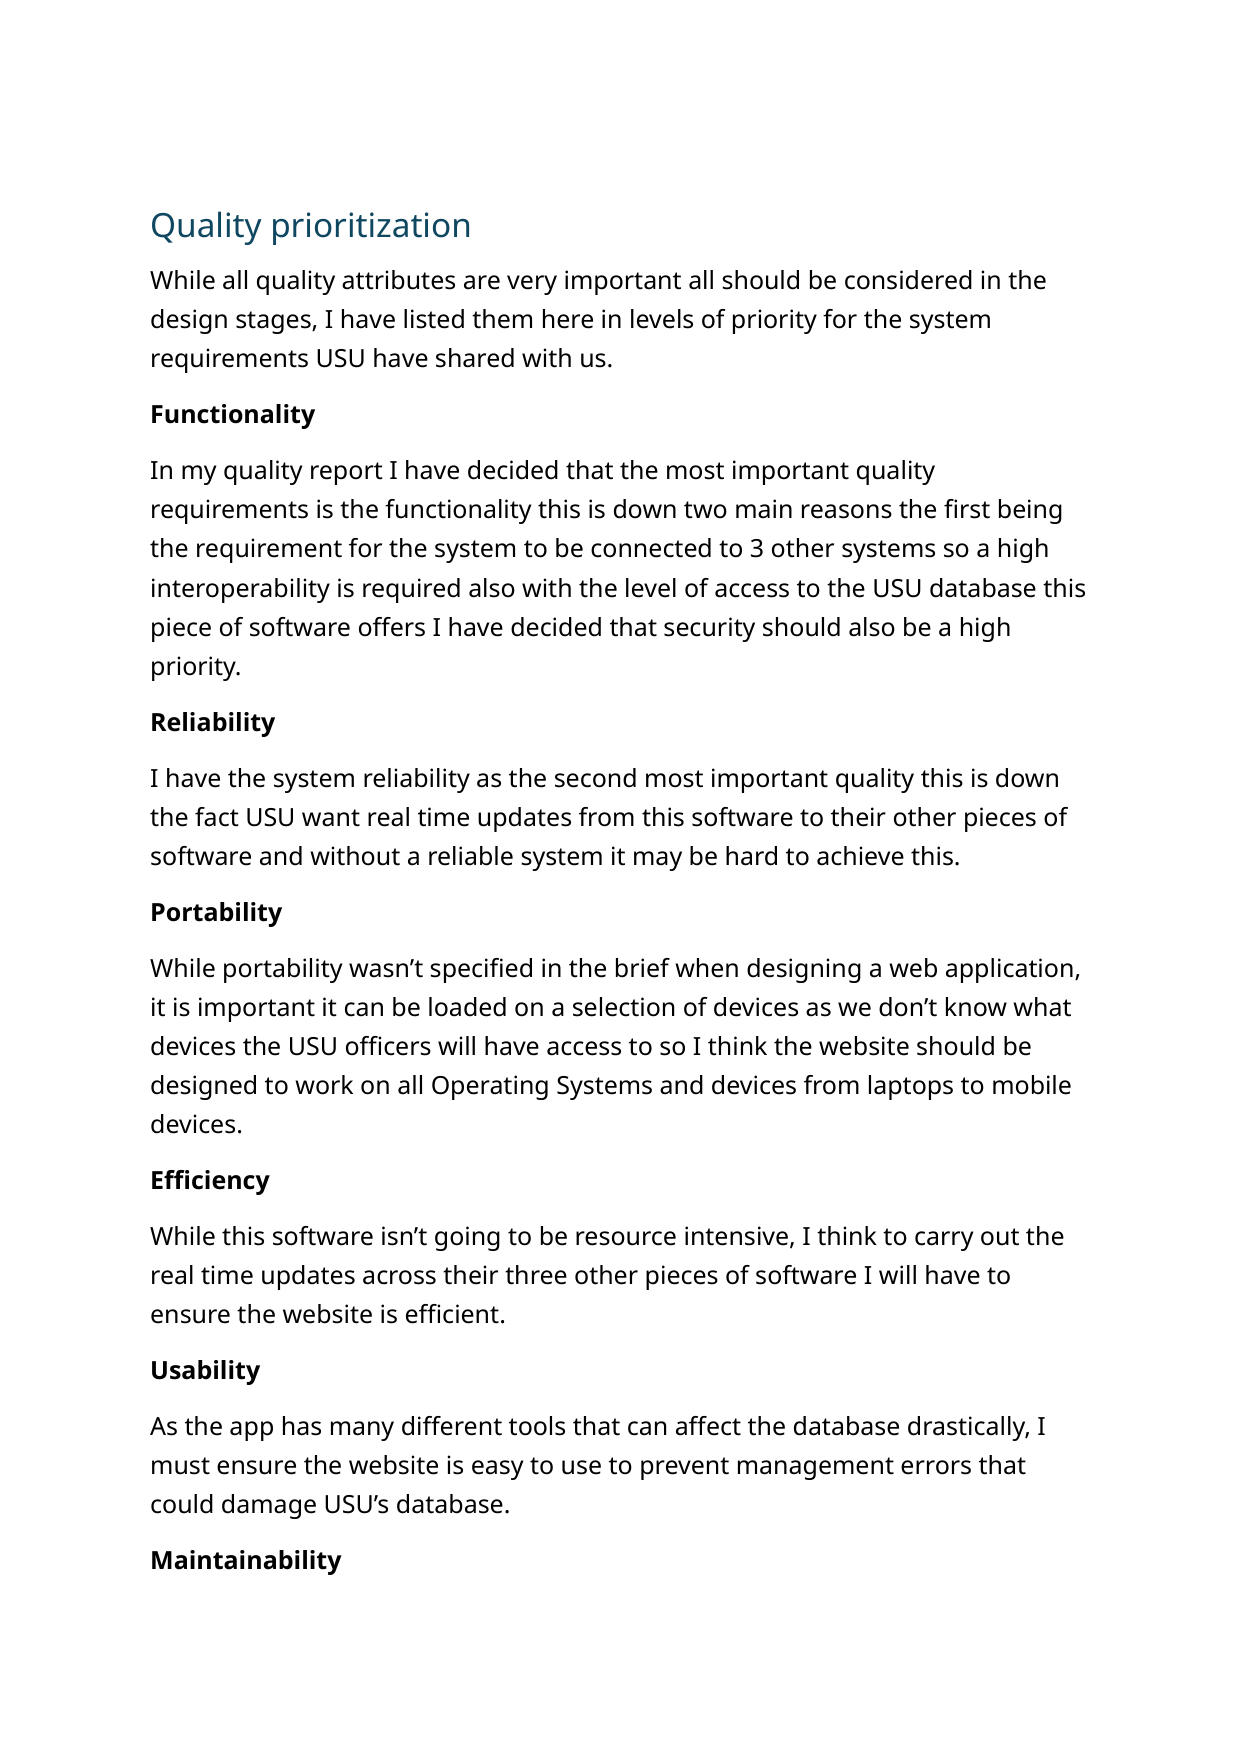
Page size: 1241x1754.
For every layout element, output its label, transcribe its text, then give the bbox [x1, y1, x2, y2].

text Reliability [150, 704, 1090, 738]
text While this software isn’t going to be resource intensive, I think to carry out the real time updates across their three other pieces of software I will have to ensure the website is efficient. [150, 1218, 1090, 1331]
text While portability wasn’t specified in the brief when designing a web application, it is important it can be loaded on a selection of devices as we don’t know what devices the USU officers will have access to so I think the website should be designed to work on all Operating Systems and devices from laptops to mobile devices. [150, 950, 1090, 1141]
subtitle Quality prioritization [150, 150, 1090, 248]
text As the app has many different tools that can affect the database drastically, I must ensure the website is easy to use to prevent management errors that could damage USU’s database. [150, 1408, 1090, 1521]
text Efficiency [150, 1163, 1090, 1197]
text Portability [150, 894, 1090, 928]
text Functionality [150, 397, 1090, 431]
text I have the system reliability as the second most important quality this is down the fact USU want real time updates from this software to their other pieces of software and without a reliable system it may be hard to achieve this. [150, 760, 1090, 873]
text Usability [150, 1353, 1090, 1387]
text In my quality report I have decided that the most important quality requirements is the functionality this is down two main reasons the first being the requirement for the system to be connected to 3 other systems so a high interoperability is required also with the level of access to the USU database this piece of software offers I have decided that security should also be a high priority. [150, 453, 1090, 683]
text While all quality attributes are very important all should be considered in the design stages, I have listed them here in levels of priority for the system requirements USU have shared with us. [150, 263, 1090, 375]
text Maintainability [150, 1543, 1090, 1577]
